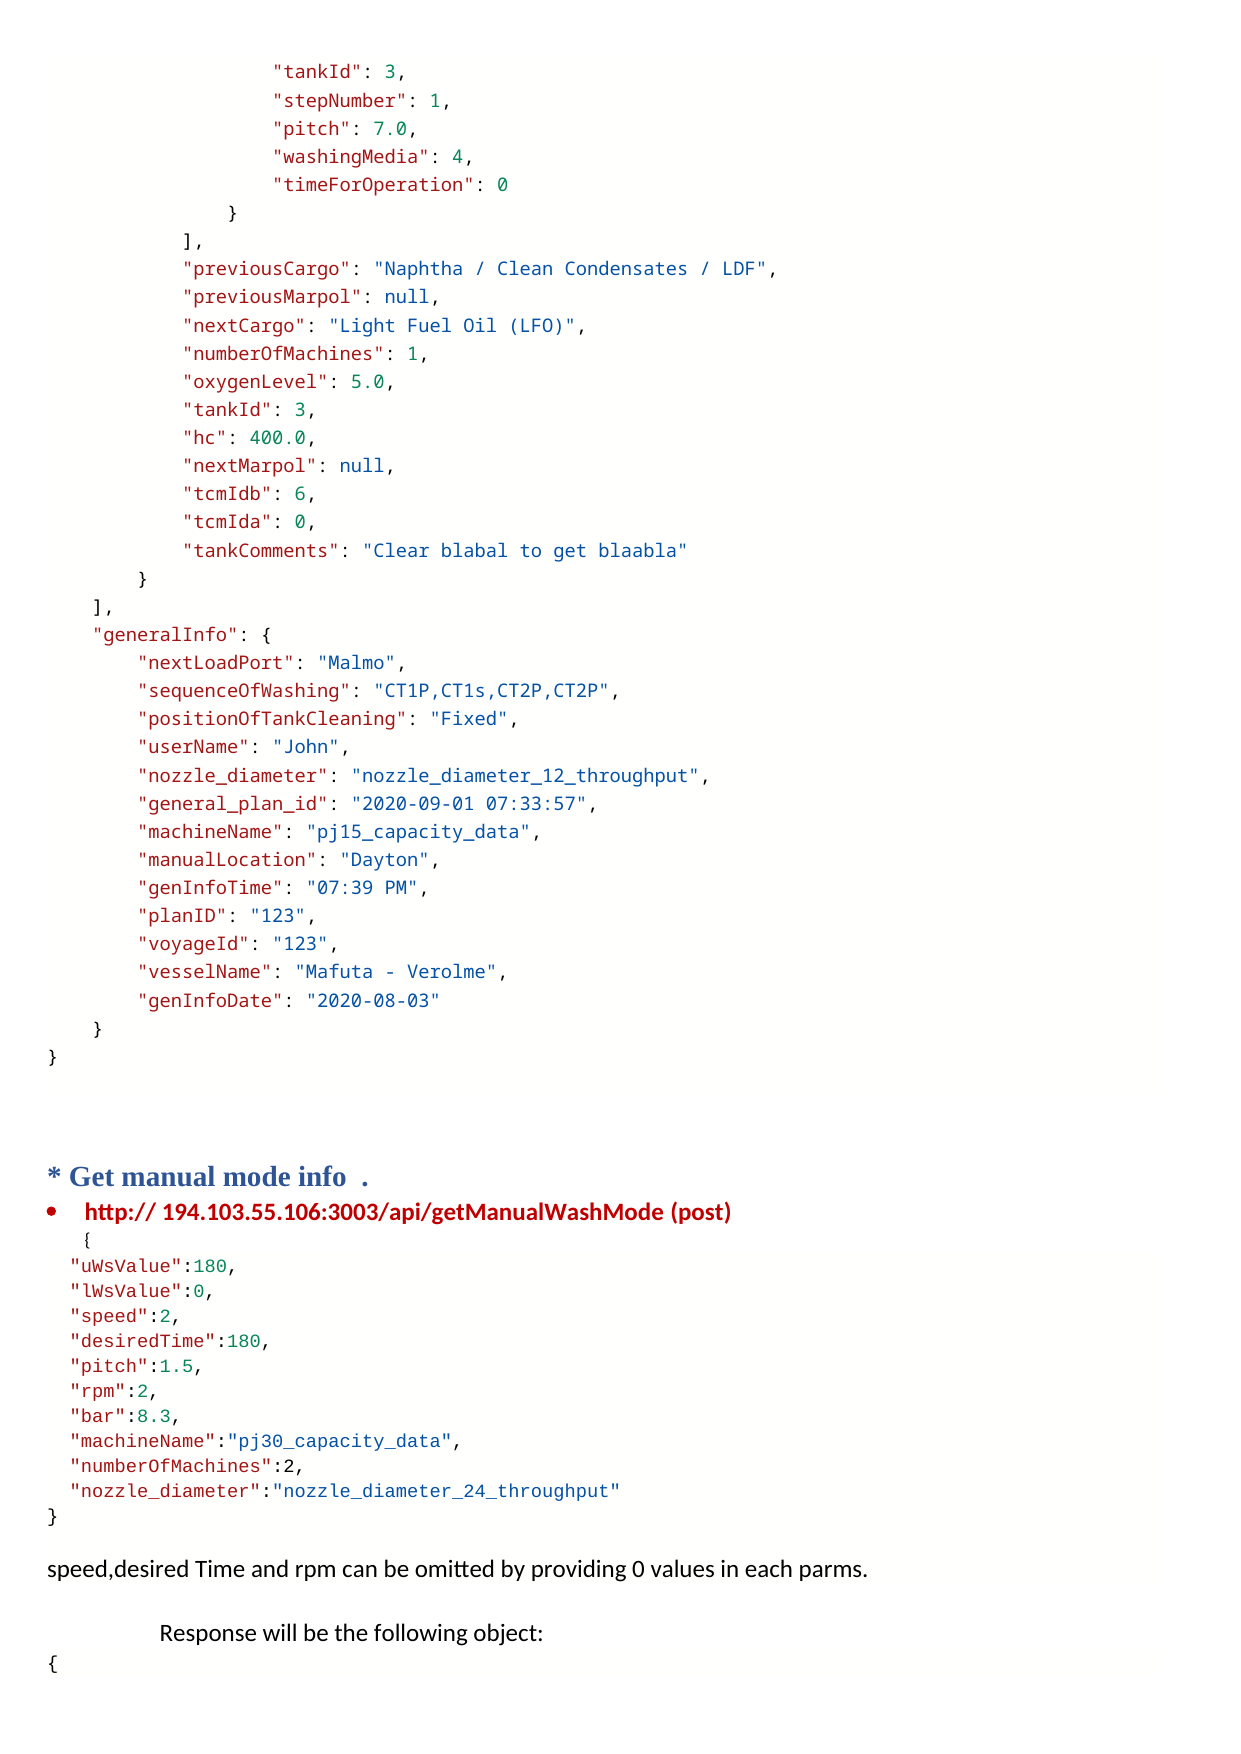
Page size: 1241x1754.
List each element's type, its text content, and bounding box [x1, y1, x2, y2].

text { [47, 1650, 1162, 1675]
text "pitch": 7.0, [47, 112, 1162, 141]
text "previousCargo": "Naphtha / Clean Condensates / LDF", [47, 253, 1162, 281]
text "general_plan_id": "2020-09-01 07:33:57", [47, 787, 1162, 816]
text "lWsValue":0, [47, 1278, 1162, 1303]
text "generalInfo": { [47, 619, 1162, 647]
text "planID": "123", [47, 900, 1162, 928]
text } [47, 562, 1162, 591]
text } [47, 1012, 1162, 1041]
text "genInfoDate": "2020-08-03" [47, 984, 1162, 1012]
text "oxygenLevel": 5.0, [47, 366, 1162, 394]
text "tankId": 3, [47, 394, 1162, 422]
text "genInfoTime": "07:39 PM", [47, 872, 1162, 900]
text } [47, 1041, 1162, 1069]
text "nextCargo": "Light Fuel Oil (LFO)", [47, 309, 1162, 337]
text "nextLoadPort": "Malmo", [47, 647, 1162, 675]
text "nozzle_diameter":"nozzle_diameter_24_throughput" [47, 1478, 1162, 1503]
text ], [47, 591, 1162, 619]
text "tankId": 3, [47, 56, 1162, 84]
text "speed":2, [47, 1303, 1162, 1328]
text "tankComments": "Clear blabal to get blaabla" [47, 534, 1162, 562]
text } [47, 197, 1162, 225]
text "tcmIda": 0, [47, 506, 1162, 534]
list Response will be the following object: [159, 1617, 1162, 1647]
text "washingMedia": 4, [47, 141, 1162, 169]
text "userName": "John", [47, 731, 1162, 759]
text "manualLocation": "Dayton", [47, 844, 1162, 872]
text "rpm":2, [47, 1378, 1162, 1403]
text "hc": 400.0, [47, 422, 1162, 450]
text "uWsValue":180, [47, 1253, 1162, 1278]
text "bar":8.3, [47, 1403, 1162, 1428]
text "pitch":1.5, [47, 1353, 1162, 1378]
text "nozzle_diameter": "nozzle_diameter_12_throughput", [47, 759, 1162, 787]
text "previousMarpol": null, [47, 281, 1162, 309]
text "vesselName": "Mafuta - Verolme", [47, 956, 1162, 984]
text "tcmIdb": 6, [47, 478, 1162, 506]
text "numberOfMachines": 1, [47, 337, 1162, 366]
list http:// 194.103.55.106:3003/api/getManualWashMode (post) [47, 1196, 1162, 1226]
text } [47, 1503, 1162, 1528]
text "nextMarpol": null, [47, 450, 1162, 478]
text speed,desired Time and rpm can be omitted by providing 0 values in each parms. [47, 1553, 1162, 1584]
text "sequenceOfWashing": "CT1P,CT1s,CT2P,CT2P", [47, 675, 1162, 703]
text * Get manual mode info . [47, 1159, 1162, 1193]
text "positionOfTankCleaning": "Fixed", [47, 703, 1162, 731]
text "stepNumber": 1, [47, 84, 1162, 112]
text ], [47, 225, 1162, 253]
text "voyageId": "123", [47, 928, 1162, 956]
list { [84, 1229, 1162, 1252]
text "machineName":"pj30_capacity_data", [47, 1428, 1162, 1453]
text "timeForOperation": 0 [47, 169, 1162, 197]
text "desiredTime":180, [47, 1328, 1162, 1353]
text "machineName": "pj15_capacity_data", [47, 816, 1162, 844]
text "numberOfMachines":2, [47, 1453, 1162, 1478]
